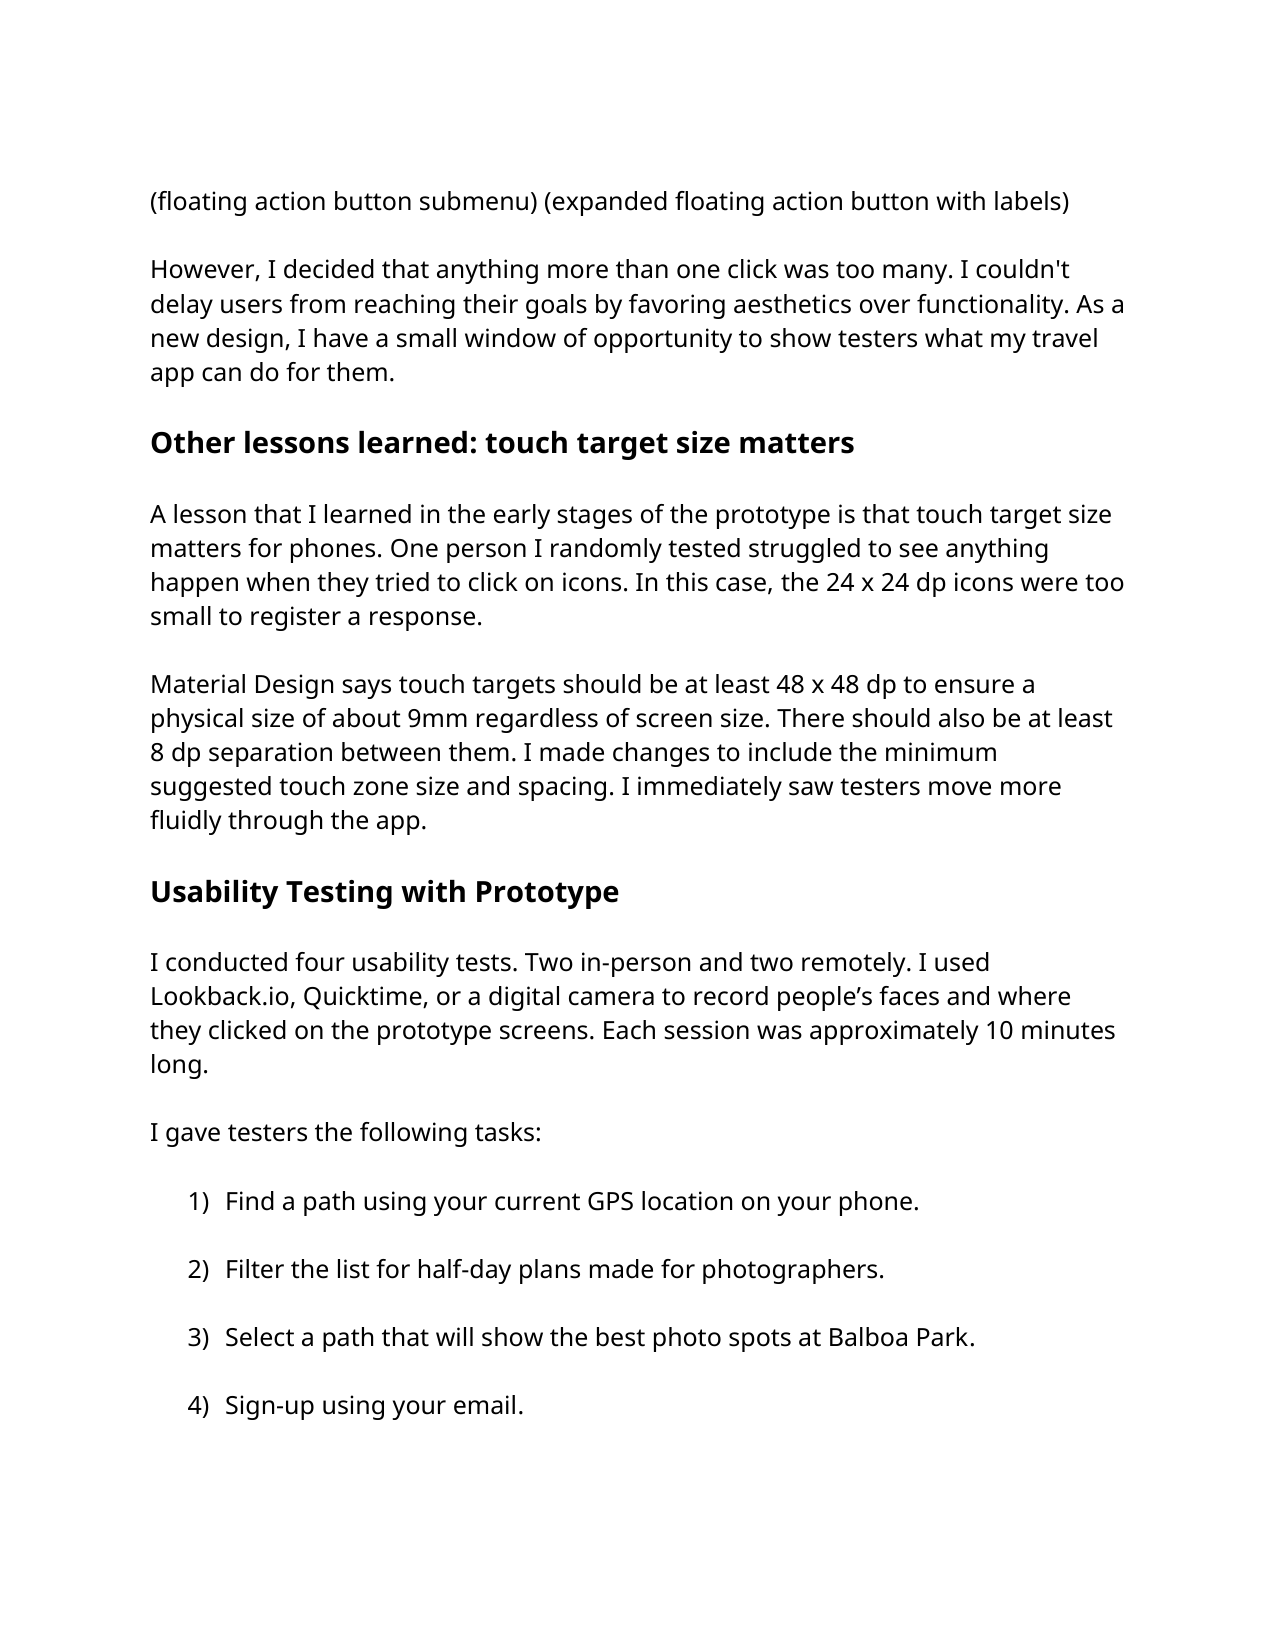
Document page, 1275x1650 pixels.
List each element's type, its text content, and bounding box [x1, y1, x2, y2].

text However, I decided that anything more than one click was too many. I couldn't delay users from reaching their goals by favoring aesthetics over functionality. As a new design, I have a small window of opportunity to show testers what my travel app can do for them. [150, 252, 1125, 388]
list Filter the list for half-day plans made for photographers. [187, 1251, 1125, 1285]
list Sign-up using your email. [187, 1387, 1125, 1422]
text I conducted four usability tests. Two in-person and two remotely. I used Lookback.io, Quicktime, or a digital camera to record people’s faces and where they clicked on the prototype screens. Each session was approximately 10 minutes long. [150, 945, 1125, 1081]
text Other lessons learned: touch target size matters [150, 422, 1125, 462]
text (floating action button submenu) (expanded floating action button with labels) [150, 184, 1125, 218]
text A lesson that I learned in the early stages of the prototype is that touch target size matters for phones. One person I randomly tested struggled to see anything happen when they tried to click on icons. In this case, the 24 x 24 dp icons were too small to register a response. [150, 496, 1125, 632]
text Usability Testing with Prototype [150, 837, 1125, 911]
list Select a path that will show the best photo spots at Balboa Park. [187, 1319, 1125, 1353]
text Material Design says touch targets should be at least 48 x 48 dp to ensure a physical size of about 9mm regardless of screen size. There should also be at least 8 dp separation between them. I made changes to include the minimum suggested touch zone size and spacing. I immediately saw testers move more fluidly through the app. [150, 667, 1125, 837]
text I gave testers the following tasks: [150, 1115, 1125, 1149]
list Find a path using your current GPS location on your phone. [187, 1183, 1125, 1217]
